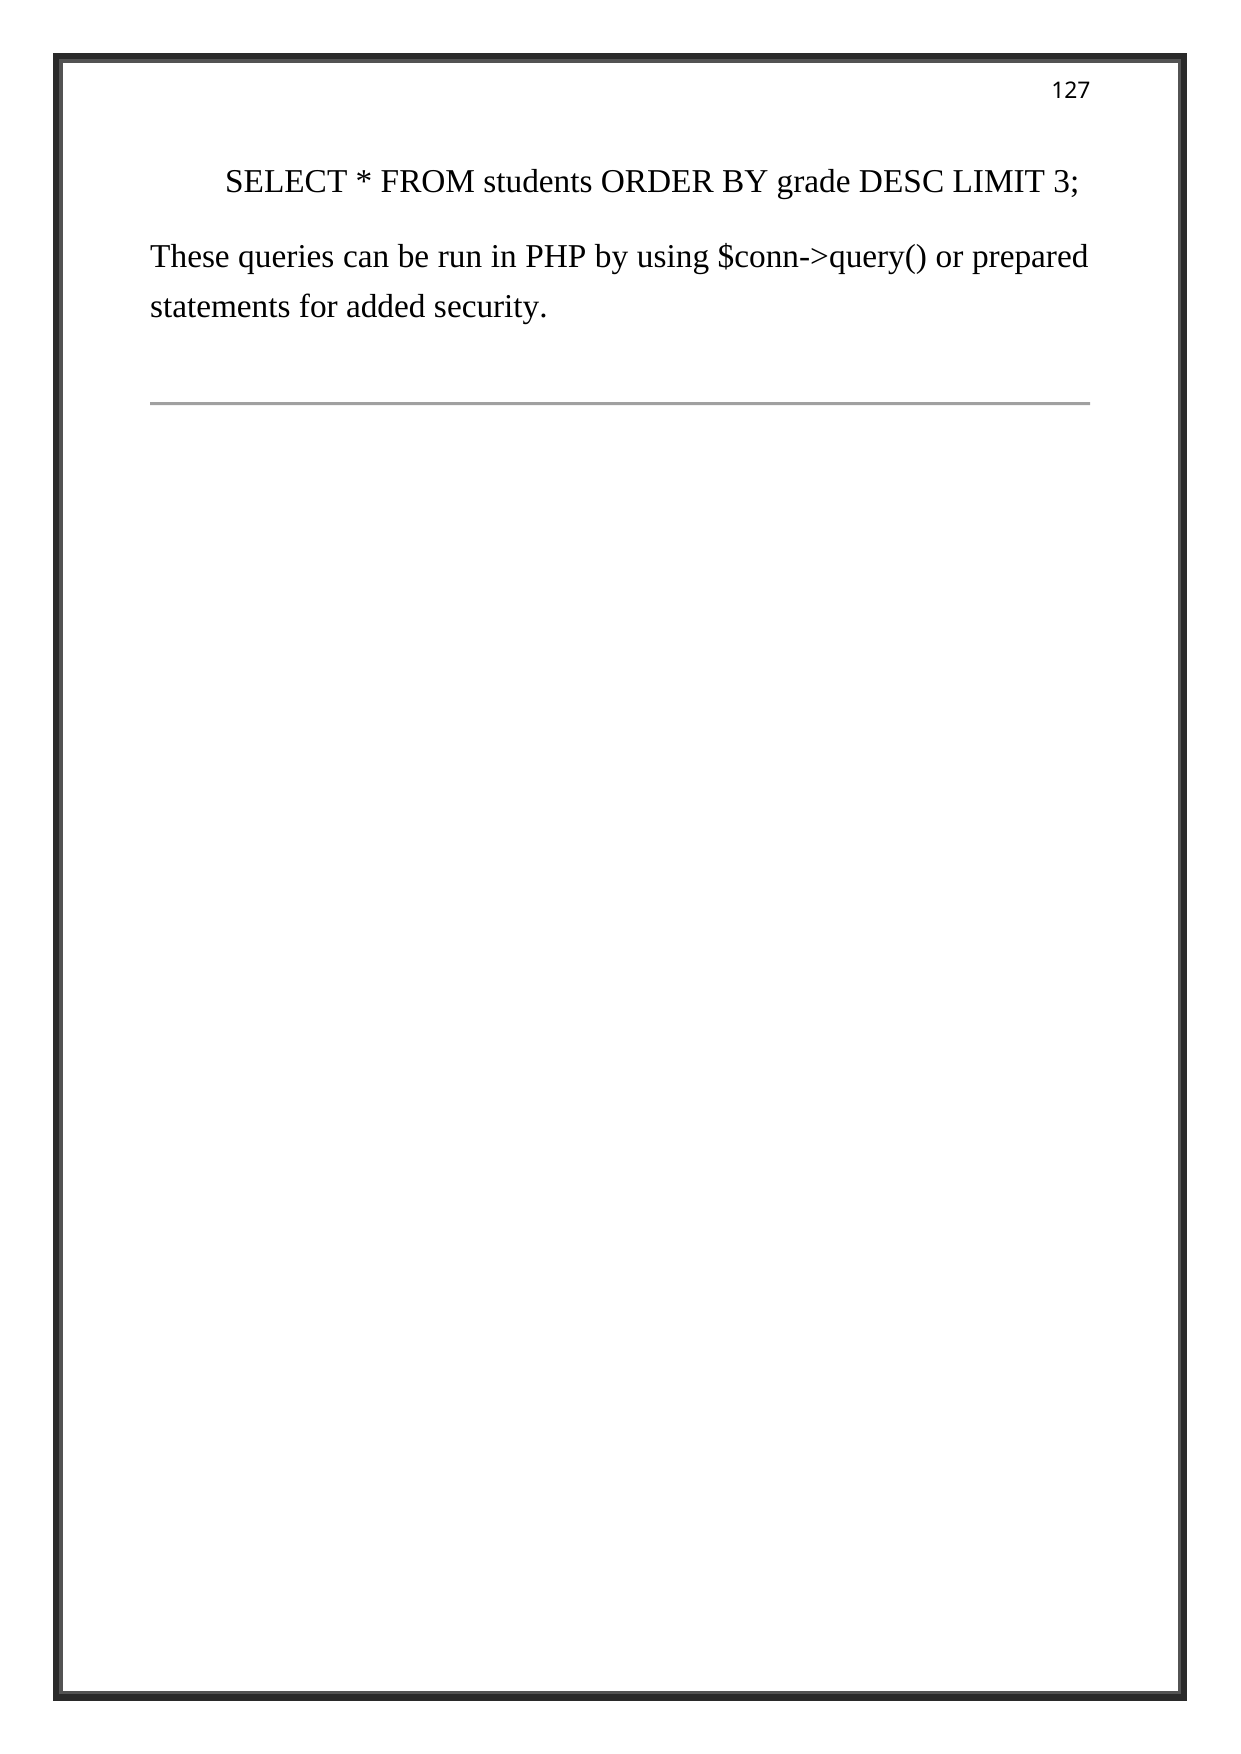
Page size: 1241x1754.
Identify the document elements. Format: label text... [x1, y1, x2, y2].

text SELECT * FROM students ORDER BY grade DESC LIMIT 3; [225, 150, 1090, 200]
text These queries can be run in PHP by using $conn->query() or prepared statements for added security. [150, 225, 1090, 325]
